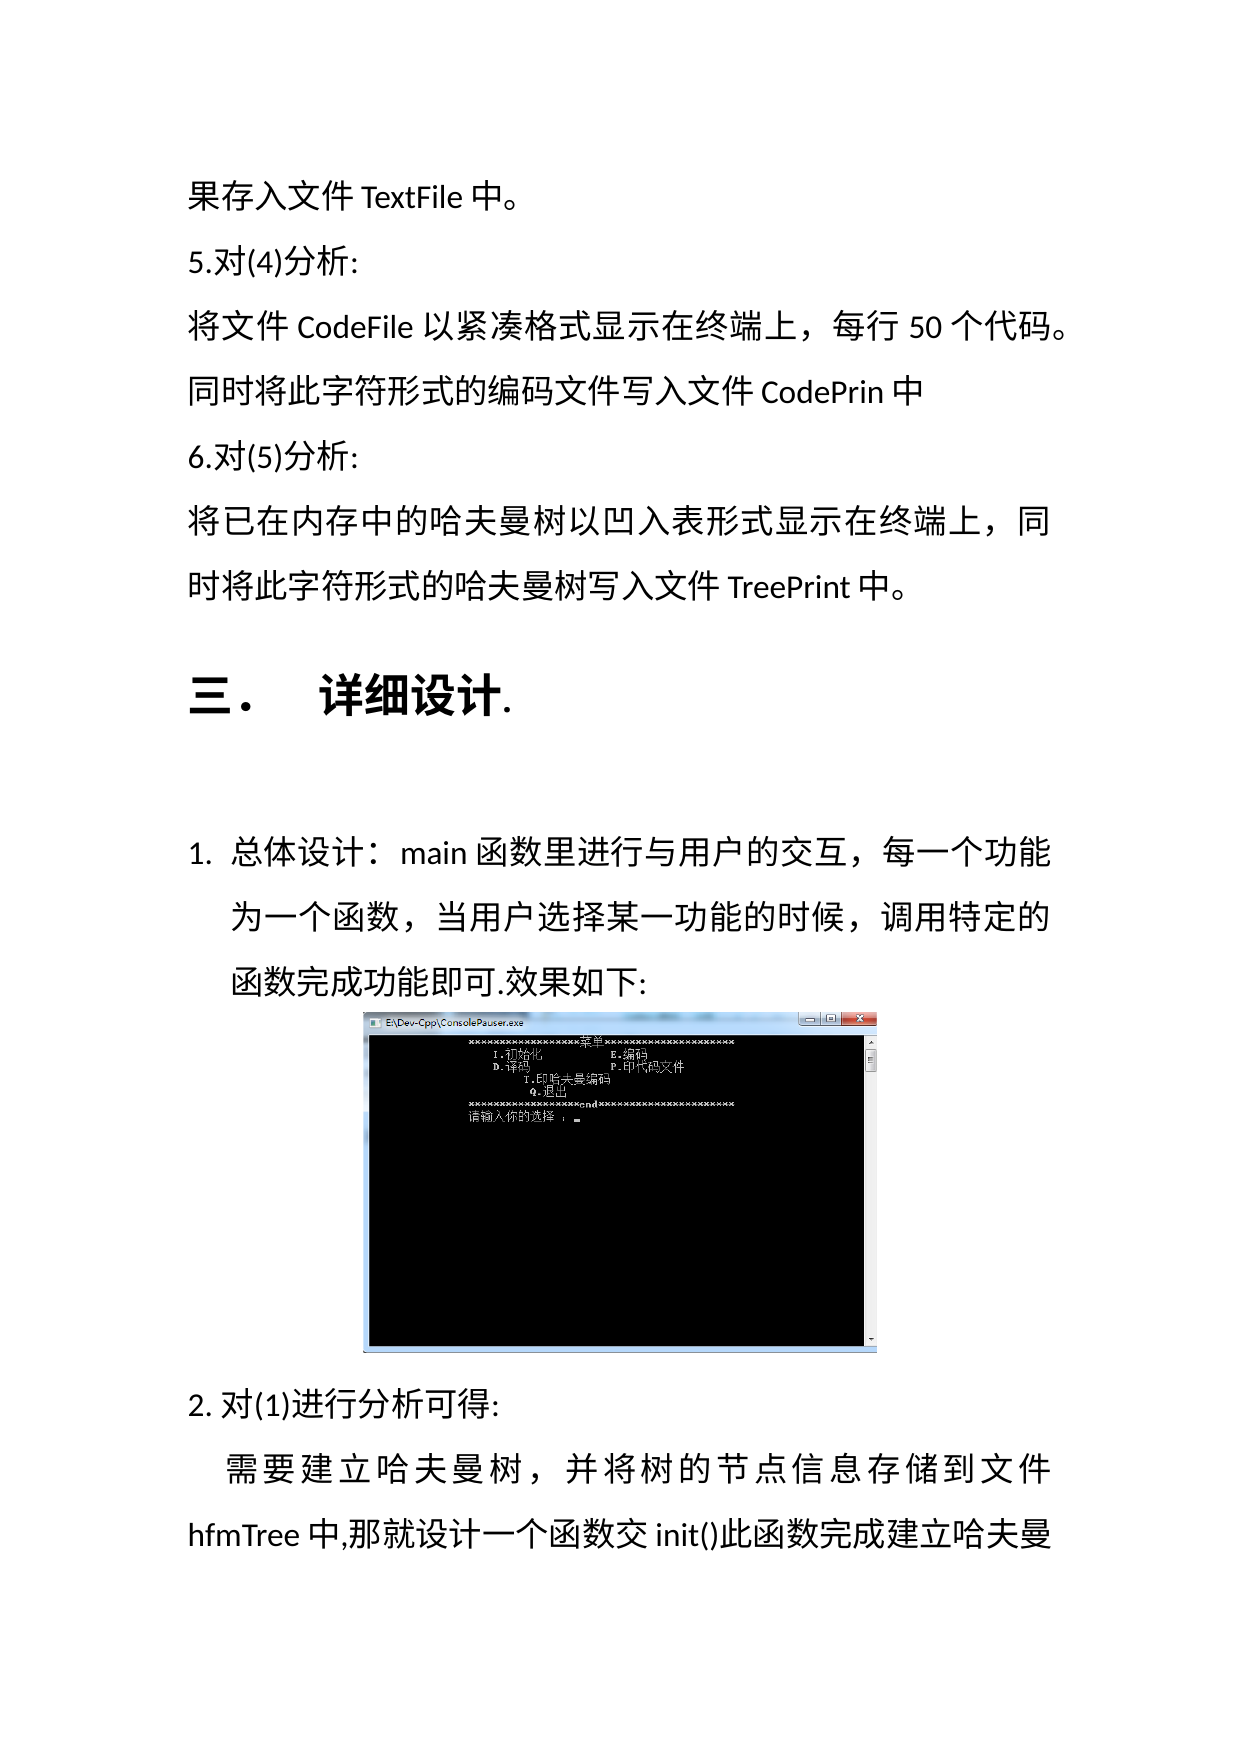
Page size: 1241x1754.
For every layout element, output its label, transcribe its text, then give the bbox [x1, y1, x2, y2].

list 总体设计：main函数里进行与用户的交互，每一个功能为一个函数，当用户选择某一功能的时候，调用特定的函数完成功能即可.效果如下: [187, 817, 1053, 1012]
text 2. 对(1)进行分析可得: [187, 1369, 1053, 1434]
text 将文件CodeFile以紧凑格式显示在终端上，每行50个代码。同时将此字符形式的编码文件写入文件CodePrin中 [187, 292, 1053, 422]
subtitle 详细设计. [187, 644, 1053, 742]
text 5.对(4)分析: [187, 227, 1053, 292]
text 将已在内存中的哈夫曼树以凹入表形式显示在终端上，同时将此字符形式的哈夫曼树写入文件TreePrint中。 [187, 487, 1053, 617]
picture [363, 1012, 877, 1353]
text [187, 162, 1053, 227]
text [187, 1434, 1053, 1564]
text 6.对(5)分析: [187, 422, 1053, 487]
